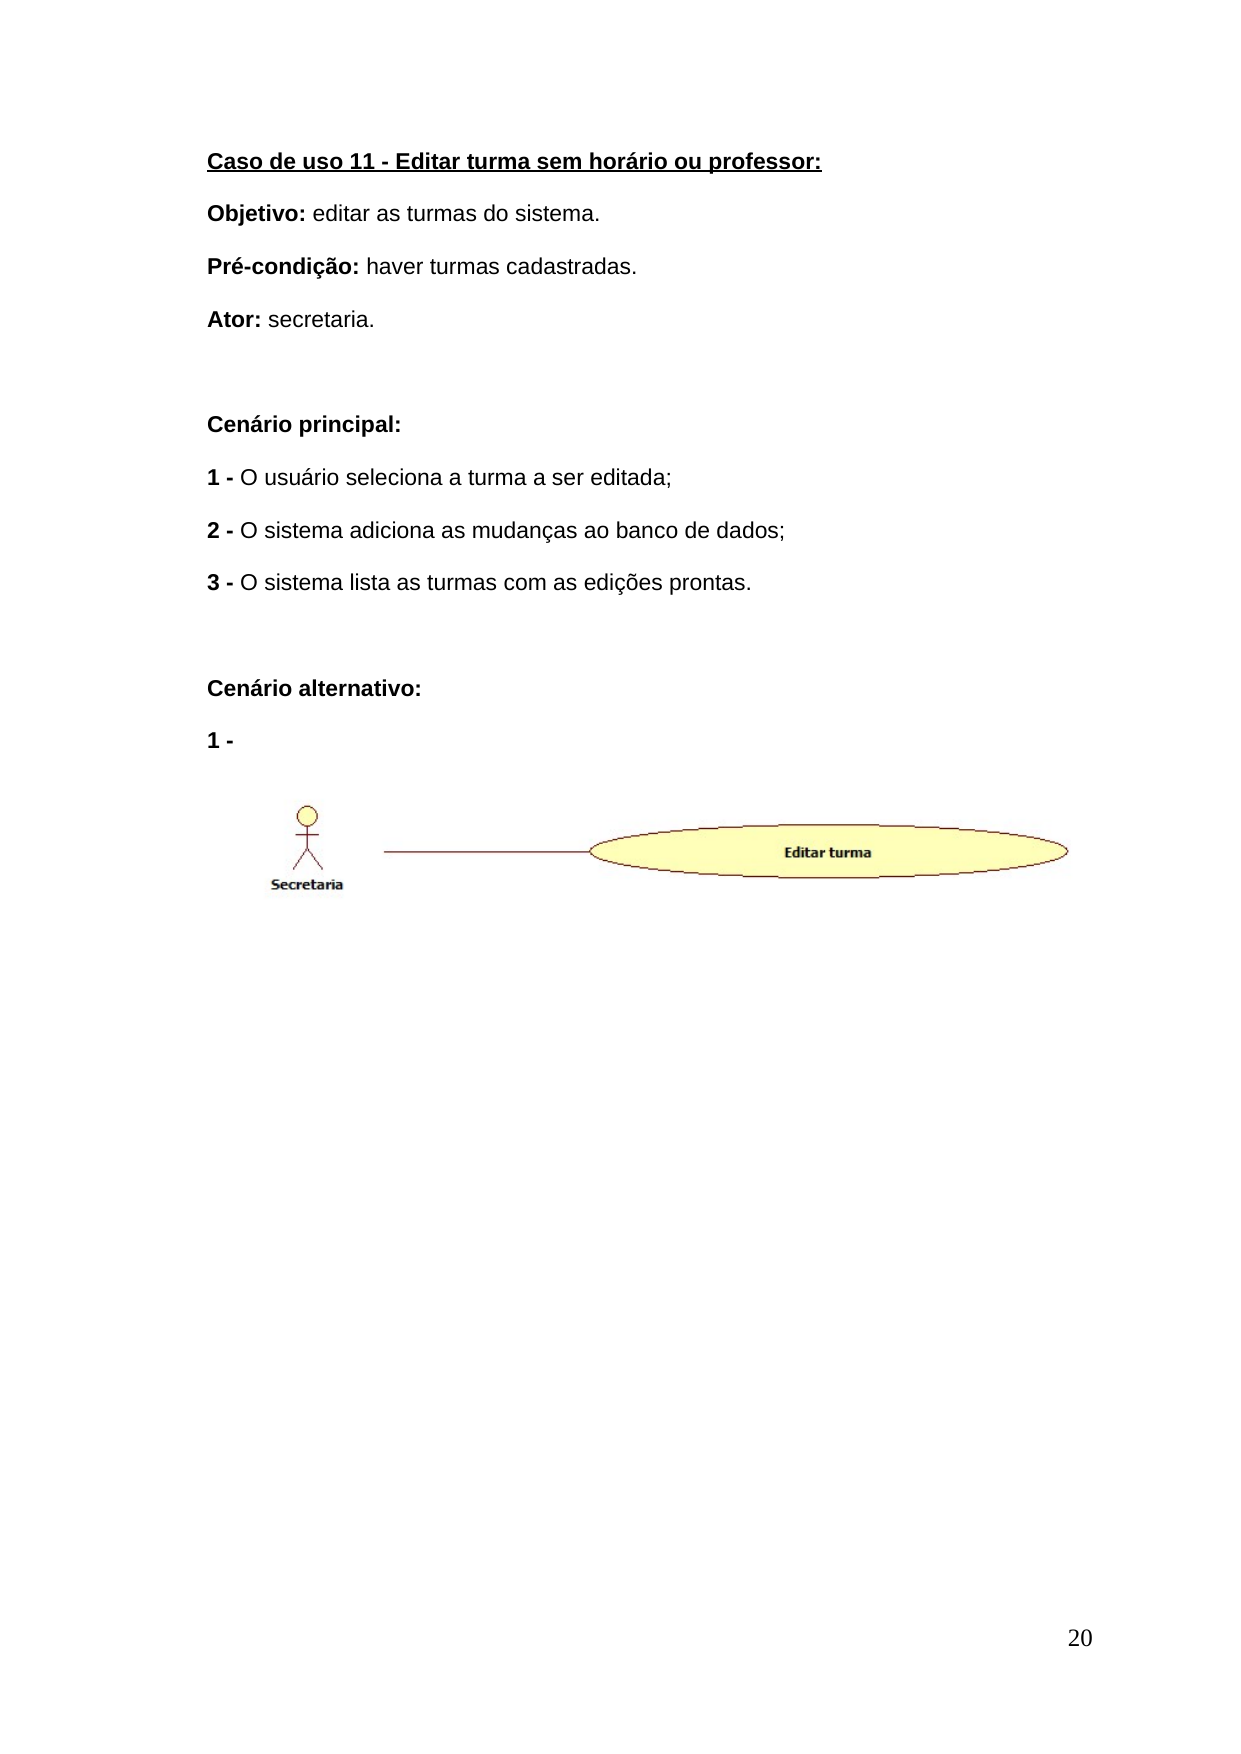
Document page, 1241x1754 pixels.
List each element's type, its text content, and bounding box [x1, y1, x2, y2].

text Ator: secretaria. [207, 306, 1092, 332]
text Cenário alternativo: [207, 675, 1092, 701]
text 3 - O sistema lista as turmas com as edições prontas. [207, 569, 1092, 596]
text 1 - [207, 727, 1092, 754]
text Cenário principal: [207, 411, 1092, 438]
text Objetivo: editar as turmas do sistema. [207, 200, 1092, 227]
text 2 - O sistema adiciona as mudanças ao banco de dados; [207, 517, 1092, 543]
text 1 - O usuário seleciona a turma a ser editada; [207, 464, 1092, 490]
text Caso de uso 11 - Editar turma sem horário ou professor: [207, 148, 1092, 174]
text Pré-condição: haver turmas cadastradas. [207, 253, 1092, 279]
picture [206, 780, 1093, 924]
